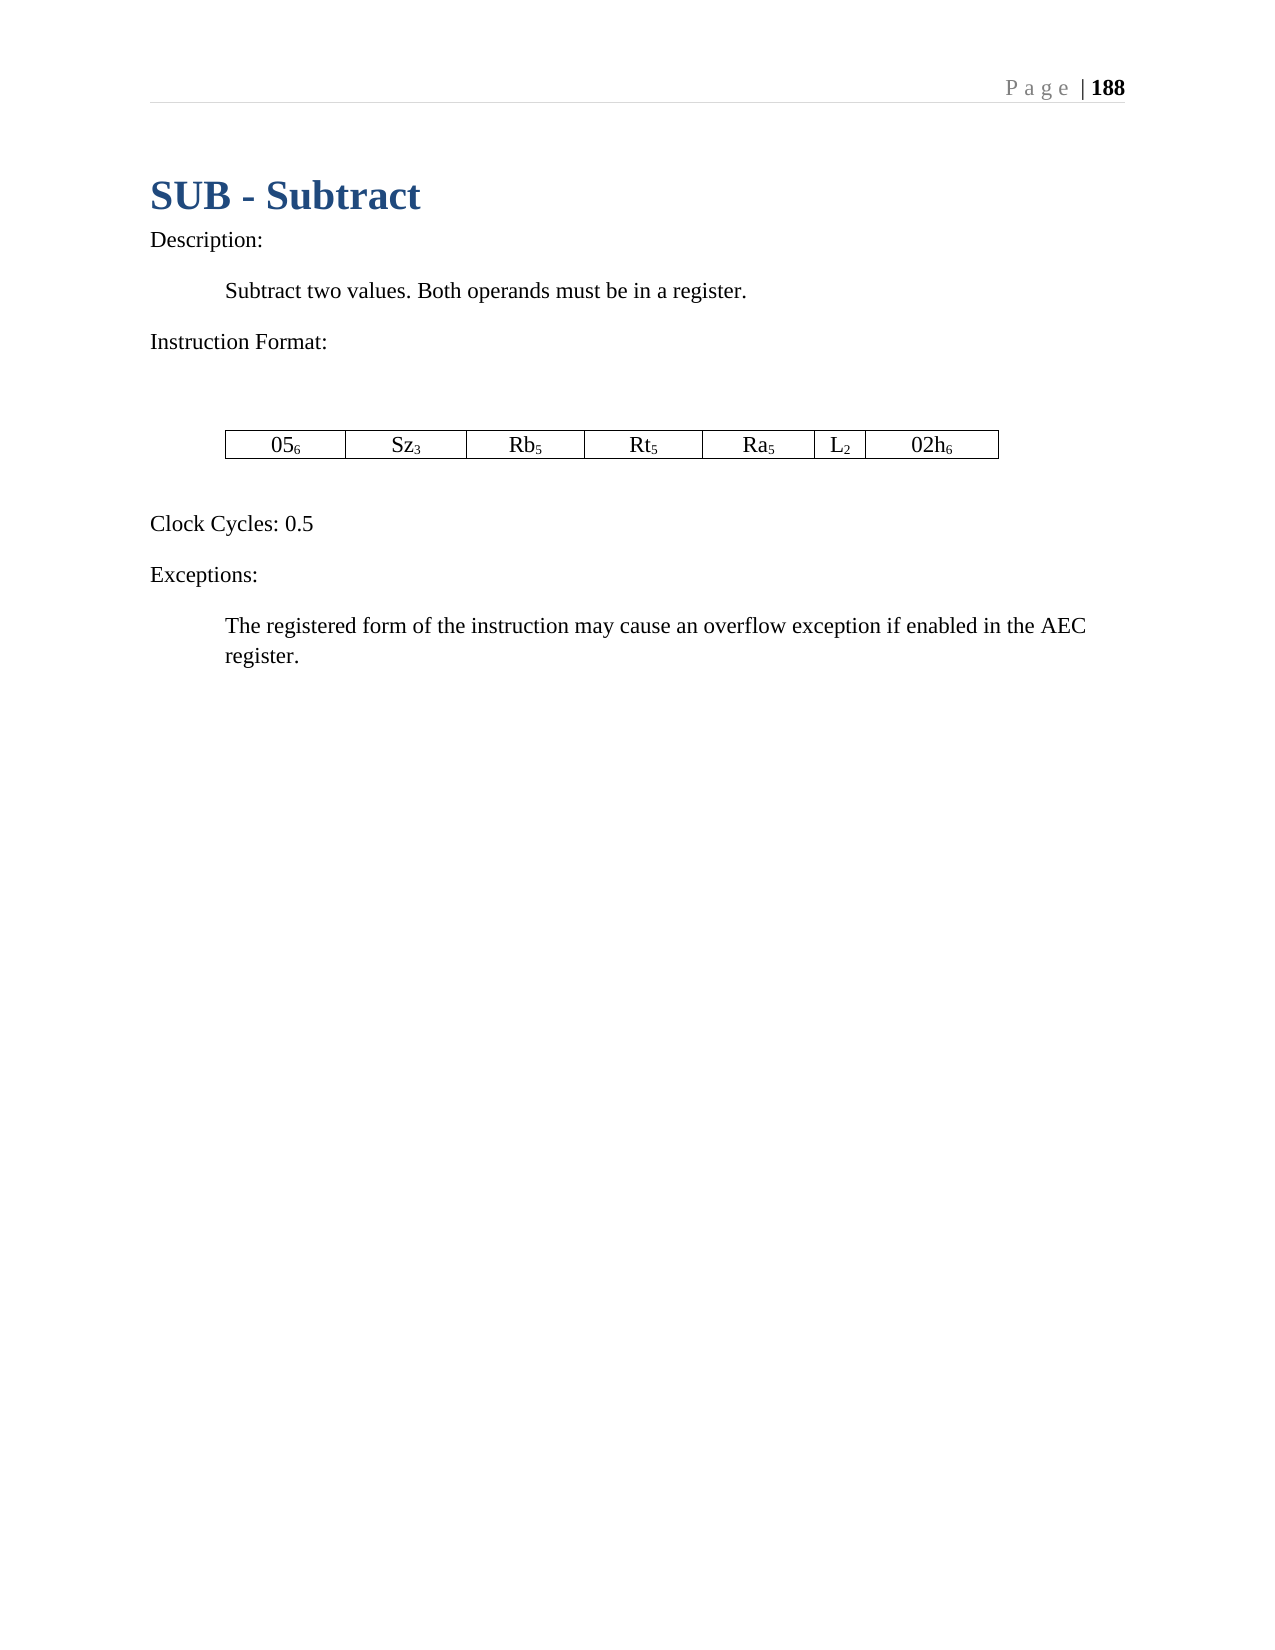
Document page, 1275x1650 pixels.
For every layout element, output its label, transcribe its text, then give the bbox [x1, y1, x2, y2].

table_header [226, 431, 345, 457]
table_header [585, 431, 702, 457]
text Description: [150, 226, 1125, 252]
subtitle SUB - Subtract [150, 171, 1125, 219]
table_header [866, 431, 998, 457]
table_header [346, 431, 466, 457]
text Clock Cycles: 0.5 [150, 509, 1125, 536]
text Subtract two values. Both operands must be in a register. [225, 277, 1125, 303]
text Exceptions: [150, 561, 1125, 587]
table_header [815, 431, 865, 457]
text Instruction Format: [150, 328, 1125, 354]
text The registered form of the instruction may cause an overflow exception if enabled in the AEC register. [225, 612, 1125, 668]
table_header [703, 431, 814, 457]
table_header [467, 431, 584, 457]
